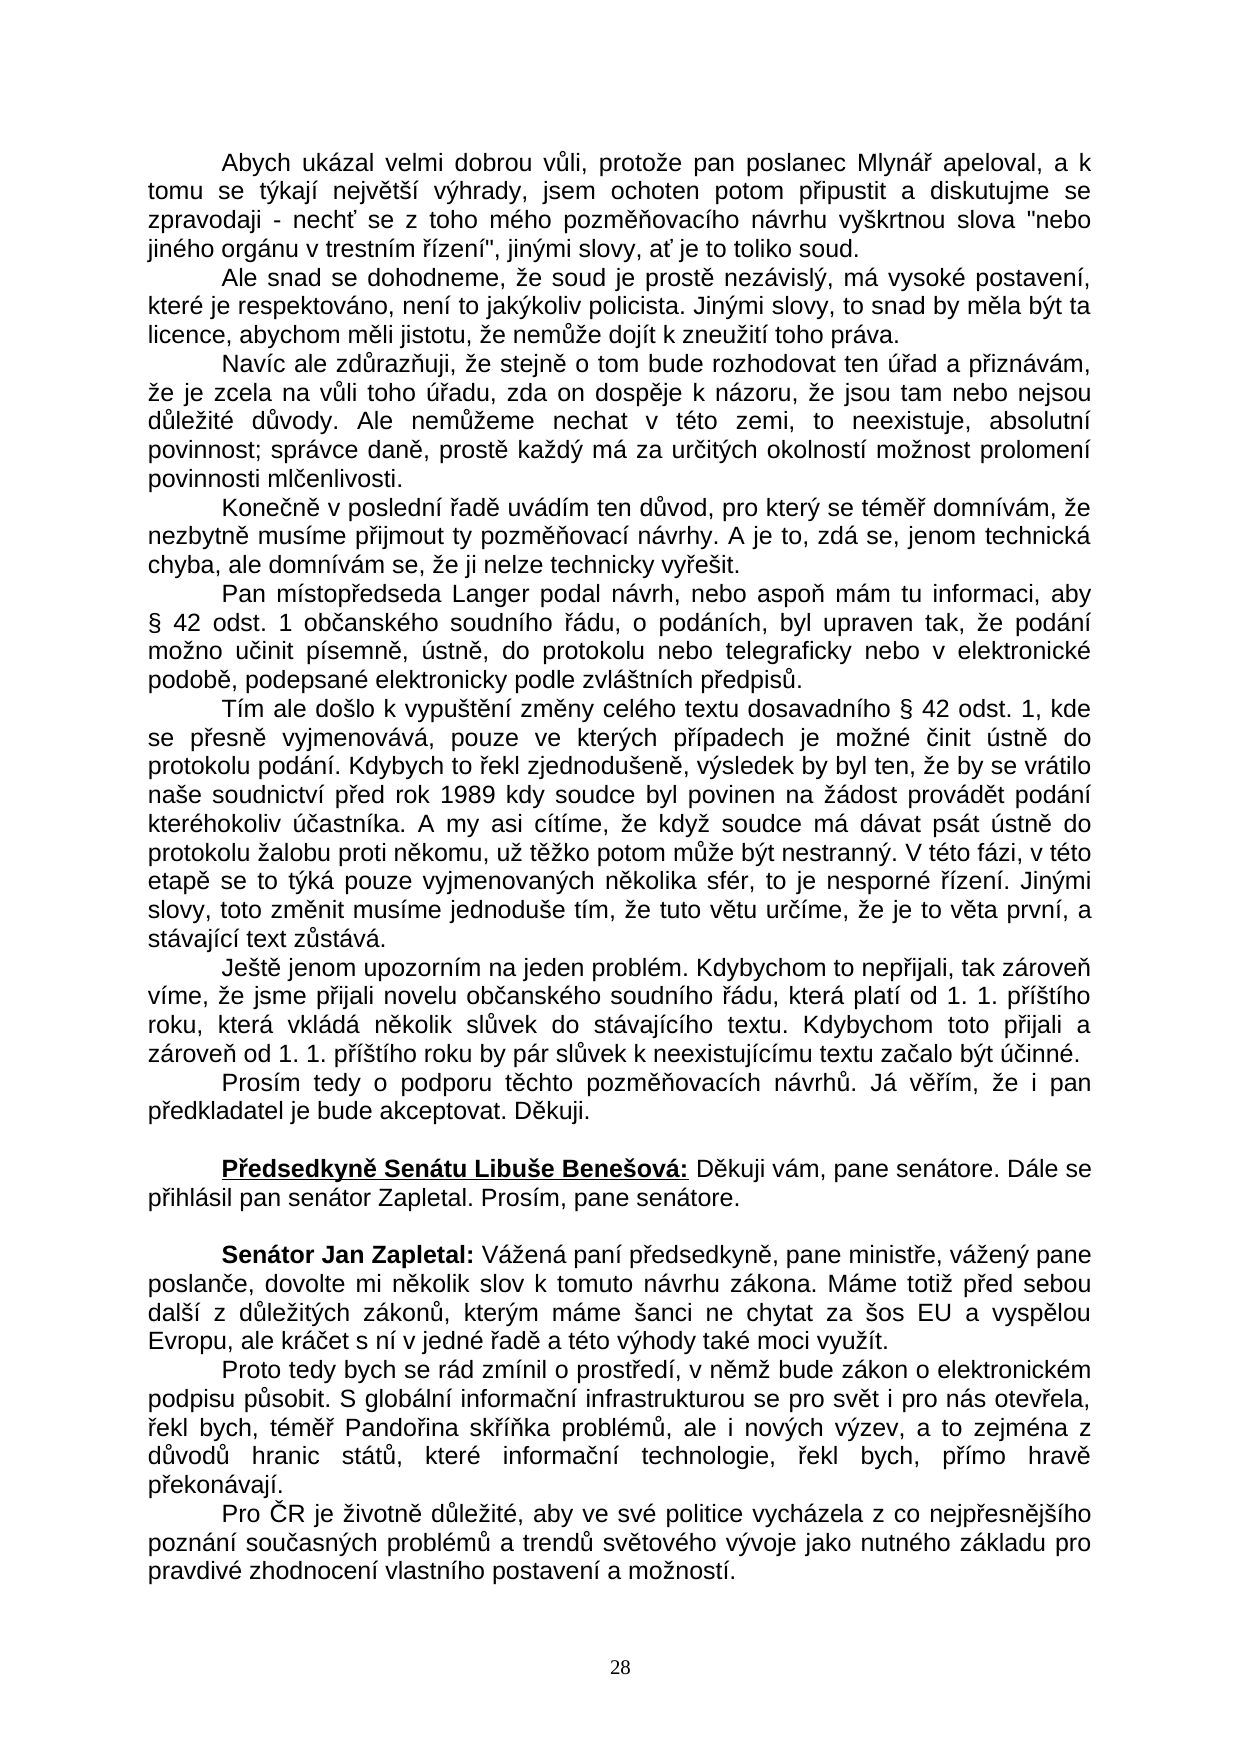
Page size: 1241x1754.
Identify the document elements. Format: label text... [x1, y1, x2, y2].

text Pro ČR je životně důležité, aby ve své politice vycházela z co nejpřesnějšího poznání současných problémů a trendů světového vývoje jako nutného základu pro pravdivé zhodnocení vlastního postavení a možností. [148, 1499, 1093, 1585]
text Proto tedy bych se rád zmínil o prostředí, v němž bude zákon o elektronickém podpisu působit. S globální informační infrastrukturou se pro svět i pro nás otevřela, řekl bych, téměř Pandořina skříňka problémů, ale i nových výzev, a to zejména z důvodů hranic států, které informační technologie, řekl bych, přímo hravě překonávají. [148, 1355, 1093, 1499]
text Abych ukázal velmi dobrou vůli, protože pan poslanec Mlynář apeloval, a k tomu se týkají největší výhrady, jsem ochoten potom připustit a diskutujme se zpravodaji - nechť se z toho mého pozměňovacího návrhu vyškrtnou slova "nebo jiného orgánu v trestním řízení", jinými slovy, ať je to toliko soud. [148, 148, 1093, 263]
text Konečně v poslední řadě uvádím ten důvod, pro který se téměř domnívám, že nezbytně musíme přijmout ty pozměňovací návrhy. A je to, zdá se, jenom technická chyba, ale domnívám se, že ji nelze technicky vyřešit. [148, 493, 1093, 579]
text Prosím tedy o podporu těchto pozměňovacích návrhů. Já věřím, že i pan předkladatel je bude akceptovat. Děkuji. [148, 1068, 1093, 1125]
text Ale snad se dohodneme, že soud je prostě nezávislý, má vysoké postavení, které je respektováno, není to jakýkoliv policista. Jinými slovy, to snad by měla být ta licence, abychom měli jistotu, že nemůže dojít k zneužití toho práva. [148, 263, 1093, 349]
text Předsedkyně Senátu Libuše Benešová: Děkuji vám, pane senátore. Dále se přihlásil pan senátor Zapletal. Prosím, pane senátore. [148, 1154, 1093, 1211]
text Senátor Jan Zapletal: Vážená paní předsedkyně, pane ministře, vážený pane poslanče, dovolte mi několik slov k tomuto návrhu zákona. Máme totiž před sebou další z důležitých zákonů, kterým máme šanci ne chytat za šos EU a vyspělou Evropu, ale kráčet s ní v jedné řadě a této výhody také moci využít. [148, 1240, 1093, 1355]
text Ještě jenom upozorním na jeden problém. Kdybychom to nepřijali, tak zároveň víme, že jsme přijali novelu občanského soudního řádu, která platí od 1. 1. příštího roku, která vkládá několik slůvek do stávajícího textu. Kdybychom toto přijali a zároveň od 1. 1. příštího roku by pár slůvek k neexistujícímu textu začalo být účinné. [148, 953, 1093, 1068]
text Pan místopředseda Langer podal návrh, nebo aspoň mám tu informaci, aby § 42 odst. 1 občanského soudního řádu, o podáních, byl upraven tak, že podání možno učinit písemně, ústně, do protokolu nebo telegraficky nebo v elektronické podobě, podepsané elektronicky podle zvláštních předpisů. [148, 579, 1093, 694]
text Navíc ale zdůrazňuji, že stejně o tom bude rozhodovat ten úřad a přiznávám, že je zcela na vůli toho úřadu, zda on dospěje k názoru, že jsou tam nebo nejsou důležité důvody. Ale nemůžeme nechat v této zemi, to neexistuje, absolutní povinnost; správce daně, prostě každý má za určitých okolností možnost prolomení povinnosti mlčenlivosti. [148, 349, 1093, 493]
text Tím ale došlo k vypuštění změny celého textu dosavadního § 42 odst. 1, kde se přesně vyjmenovává, pouze ve kterých případech je možné činit ústně do protokolu podání. Kdybych to řekl zjednodušeně, výsledek by byl ten, že by se vrátilo naše soudnictví před rok 1989 kdy soudce byl povinen na žádost provádět podání kteréhokoliv účastníka. A my asi cítíme, že když soudce má dávat psát ústně do protokolu žalobu proti někomu, už těžko potom může být nestranný. V této fázi, v této etapě se to týká pouze vyjmenovaných několika sfér, to je nesporné řízení. Jinými slovy, toto změnit musíme jednoduše tím, že tuto větu určíme, že je to věta první, a stávající text zůstává. [148, 694, 1093, 953]
